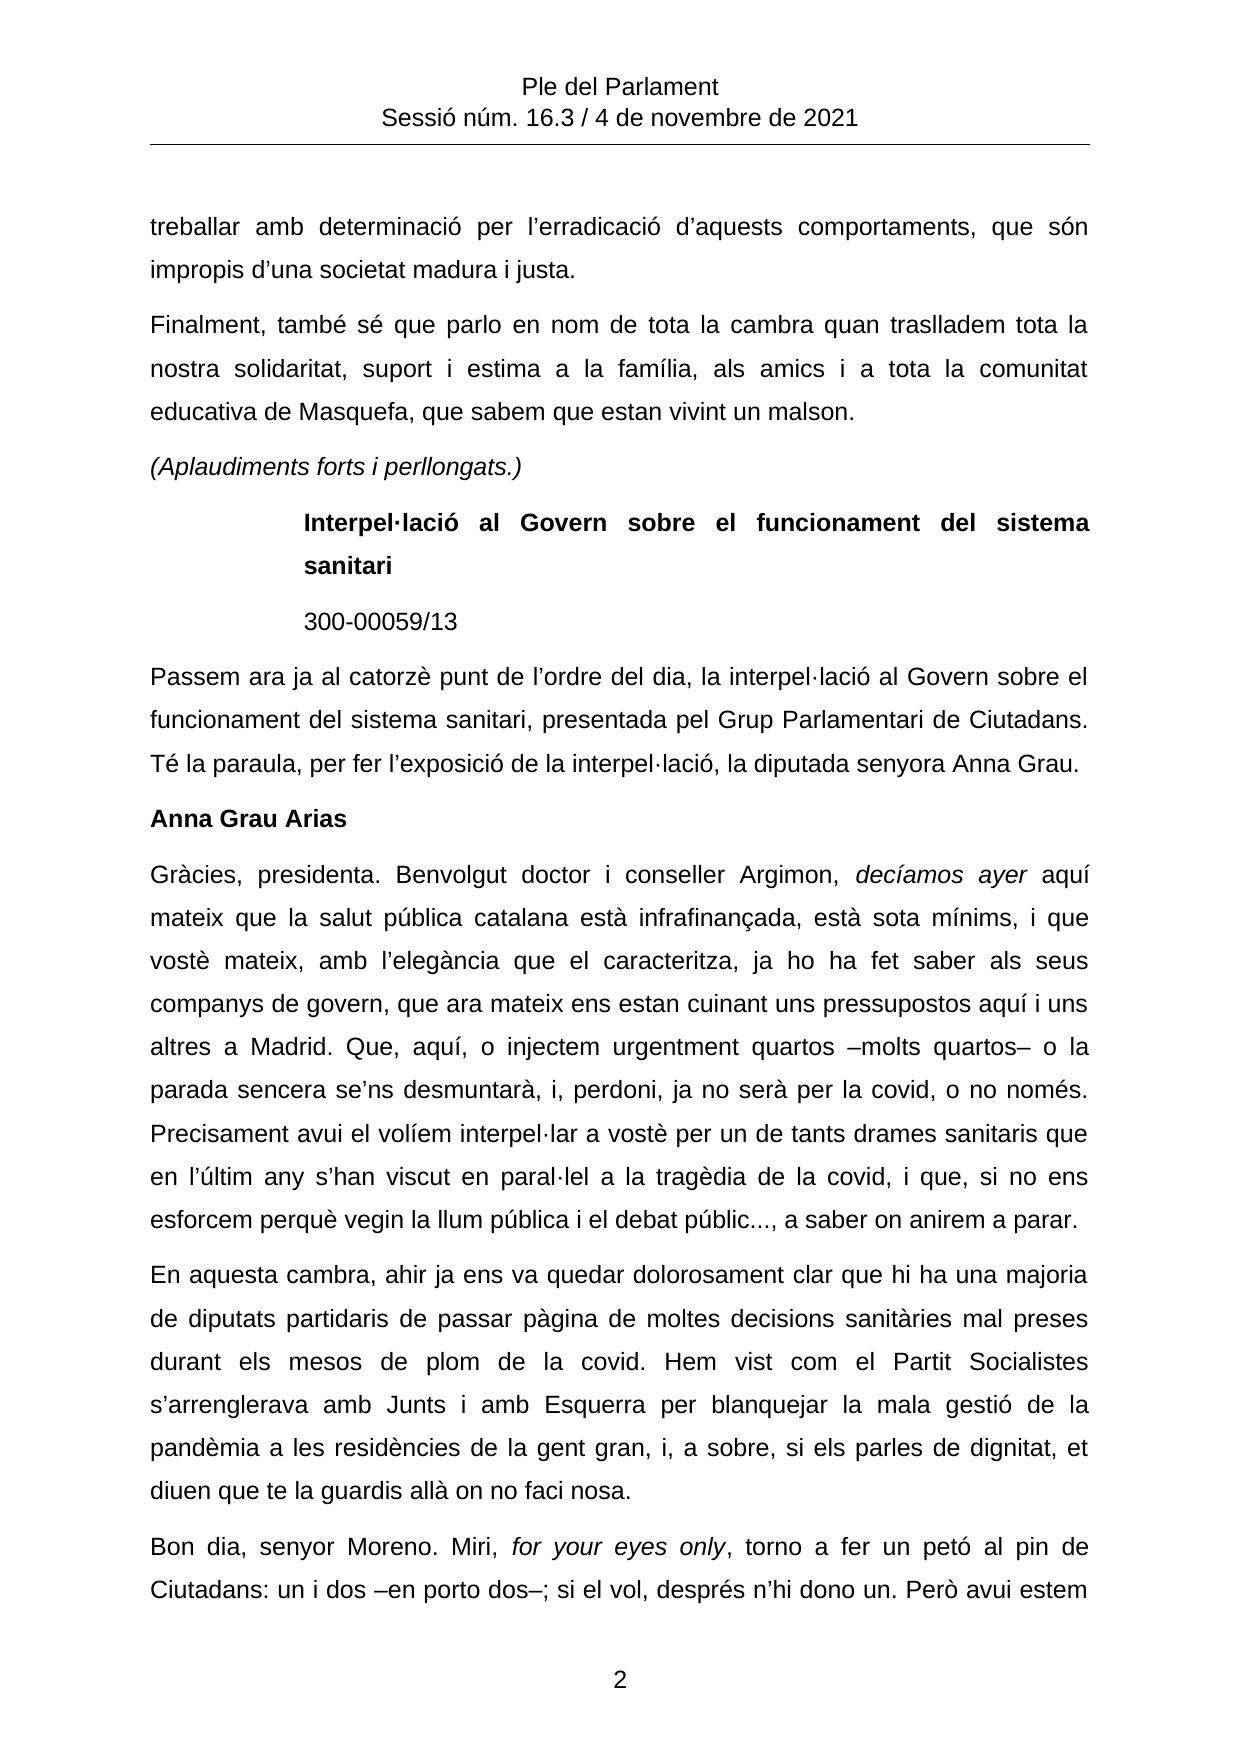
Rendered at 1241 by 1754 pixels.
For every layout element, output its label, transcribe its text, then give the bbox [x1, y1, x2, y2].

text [150, 1532, 1090, 1604]
text Anna Grau Arias [150, 804, 1090, 833]
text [150, 212, 1090, 284]
text (Aplaudiments forts i perllongats.) [150, 452, 1090, 481]
text Interpel·lació al Govern sobre el funcionament del sistema sanitari [303, 508, 1090, 580]
text Passem ara ja al catorzè punt de l’ordre del dia, la interpel·lació al Govern sobre el funcionament del sistema sanitari, presentada pel Grup Parlamentari de Ciutadans. Té la paraula, per fer l’exposició de la interpel·lació, la diputada senyora Anna Grau. [150, 662, 1090, 777]
text En aquesta cambra, ahir ja ens va quedar dolorosament clar que hi ha una majoria de diputats partidaris de passar pàgina de moltes decisions sanitàries mal preses durant els mesos de plom de la covid. Hem vist com el Partit Socialistes s’arrenglerava amb Junts i amb Esquerra per blanquejar la mala gestió de la pandèmia a les residències de la gent gran, i, a sobre, si els parles de dignitat, et diuen que te la guardis allà on no faci nosa. [150, 1261, 1090, 1505]
text Gràcies, presidenta. Benvolgut doctor i conseller Argimon, decíamos ayer aquí mateix que la salut pública catalana està infrafinançada, està sota mínims, i que vostè mateix, amb l’elegància que el caracteritza, ja ho ha fet saber als seus companys de govern, que ara mateix ens estan cuinant uns pressupostos aquí i uns altres a Madrid. Que, aquí, o injectem urgentment quartos –molts quartos– o la parada sencera se’ns desmuntarà, i, perdoni, ja no serà per la covid, o no només. Precisament avui el volíem interpel·lar a vostè per un de tants drames sanitaris que en l’últim any s’han viscut en paral·lel a la tragèdia de la covid, i que, si no ens esforcem perquè vegin la llum pública i el debat públic..., a saber on anirem a parar. [150, 860, 1090, 1234]
text Finalment, també sé que parlo en nom de tota la cambra quan traslladem tota la nostra solidaritat, suport i estima a la família, als amics i a tota la comunitat educativa de Masquefa, que sabem que estan vivint un malson. [150, 311, 1090, 426]
text 300-00059/13 [303, 607, 1090, 636]
